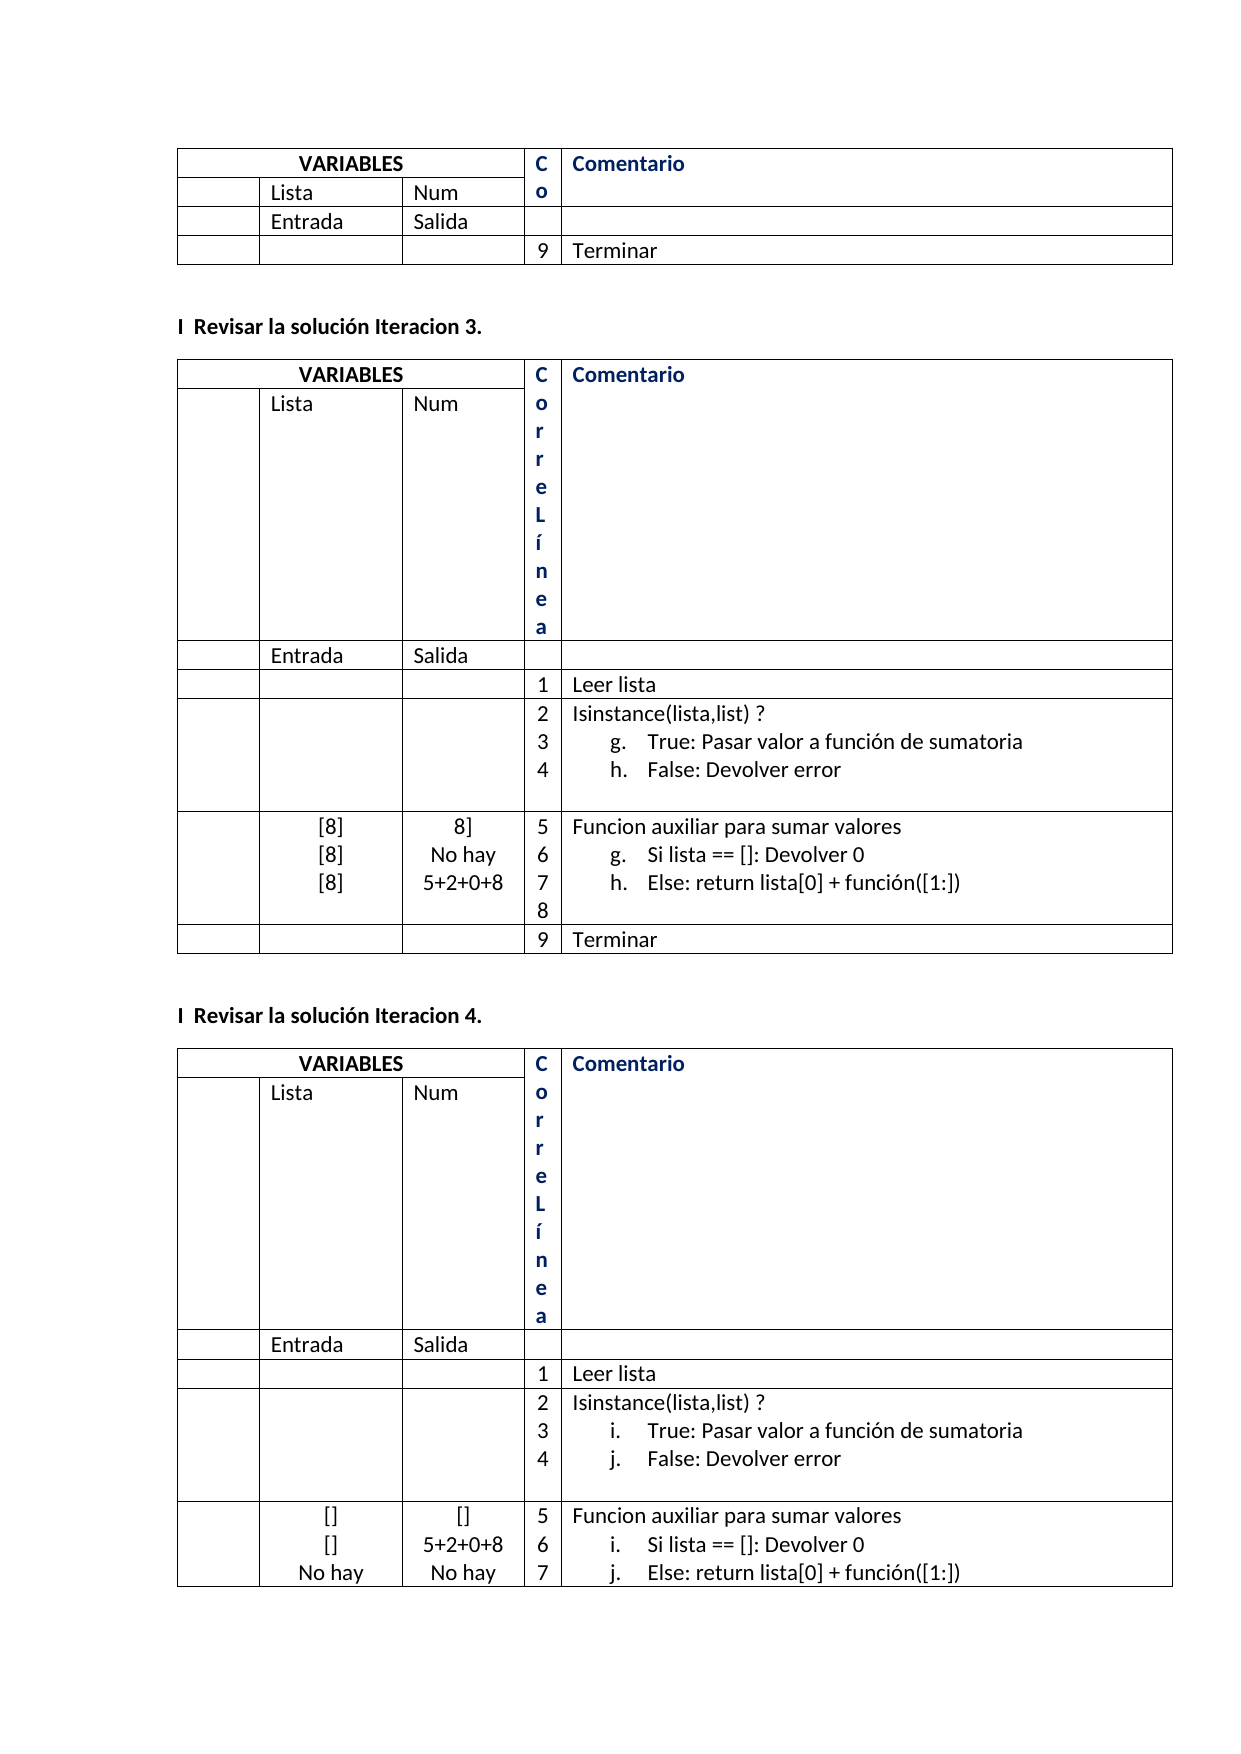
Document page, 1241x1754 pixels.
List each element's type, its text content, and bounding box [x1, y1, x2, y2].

table_cell [403, 670, 524, 698]
table_cell 5 6 7 8 [525, 812, 561, 924]
table_cell [260, 236, 402, 264]
table_cell [525, 641, 561, 669]
table_cell [403, 236, 524, 264]
table_cell [260, 1360, 402, 1387]
table_cell [178, 207, 259, 235]
table_cell Terminar [562, 925, 1172, 953]
table_cell Lista [260, 1078, 402, 1329]
table_cell [] [] No hay [260, 1502, 402, 1586]
table_cell [260, 699, 402, 811]
table_cell [178, 641, 259, 669]
table_cell 5 6 7 8 [525, 1502, 561, 1586]
table_cell [562, 207, 1172, 235]
table_header VARIABLES [178, 360, 524, 388]
table_cell 9 [525, 925, 561, 953]
table_cell Isinstance(lista,list) ? True: Pasar valor a función de sumatoria False: Devolver error [562, 699, 1172, 811]
table_cell [403, 1389, 524, 1501]
table_cell [178, 178, 259, 206]
table_header VARIABLES [178, 1049, 524, 1077]
table_cell [403, 699, 524, 811]
table_cell [260, 925, 402, 953]
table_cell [562, 1502, 1172, 1586]
table_cell Num [403, 178, 524, 206]
table_cell 2 3 4 [525, 1389, 561, 1501]
table_cell 1 [525, 670, 561, 698]
table_cell [525, 1330, 561, 1358]
table_cell Num [403, 389, 524, 640]
table_cell Salida [403, 1330, 524, 1358]
table_cell [260, 1389, 402, 1501]
table_header Comentario [562, 149, 1172, 206]
table_cell [525, 207, 561, 235]
table_cell Salida [403, 207, 524, 235]
table_header Corre Línea [525, 360, 561, 640]
table_cell [562, 641, 1172, 669]
table_cell [178, 1389, 259, 1501]
table_cell [178, 1078, 259, 1329]
table_cell [178, 670, 259, 698]
text I Revisar la solución Iteracion 3. [177, 312, 1063, 340]
table_cell [178, 1502, 259, 1586]
table_header Corre Línea [525, 1049, 561, 1329]
table_cell Terminar [562, 236, 1172, 264]
table_cell 2 3 4 [525, 699, 561, 811]
table_cell [] 5+2+0+8 No hay [403, 1502, 524, 1586]
table_cell 1 [525, 1360, 561, 1387]
table_header Corre Línea [525, 149, 561, 206]
table_cell [178, 812, 259, 924]
table_cell [178, 1360, 259, 1387]
table_cell Entrada [260, 207, 402, 235]
table_cell Funcion auxiliar para sumar valores Si lista == []: Devolver 0 Else: return lista[0] + función([1:]) [562, 812, 1172, 924]
table_cell [8] [8] [8] [260, 812, 402, 924]
table_header Comentario [562, 1049, 1172, 1329]
table_cell Entrada [260, 1330, 402, 1358]
table_cell [178, 1330, 259, 1358]
table_header VARIABLES [178, 149, 524, 177]
table_cell [260, 670, 402, 698]
table_cell Leer lista [562, 1360, 1172, 1387]
table_cell [562, 1330, 1172, 1358]
table_cell 9 [525, 236, 561, 264]
table_cell 8] No hay 5+2+0+8 [403, 812, 524, 924]
table_cell [403, 925, 524, 953]
table_cell Num [403, 1078, 524, 1329]
table_cell [178, 389, 259, 640]
table_cell [403, 1360, 524, 1387]
table_cell [178, 699, 259, 811]
table_cell Salida [403, 641, 524, 669]
table_cell Lista [260, 389, 402, 640]
text I Revisar la solución Iteracion 4. [177, 1001, 1063, 1029]
table_cell Lista [260, 178, 402, 206]
table_cell Entrada [260, 641, 402, 669]
table_cell Isinstance(lista,list) ? True: Pasar valor a función de sumatoria False: Devolver error [562, 1389, 1172, 1501]
table_cell [178, 925, 259, 953]
table_header Comentario [562, 360, 1172, 640]
table_cell Leer lista [562, 670, 1172, 698]
table_cell [178, 236, 259, 264]
